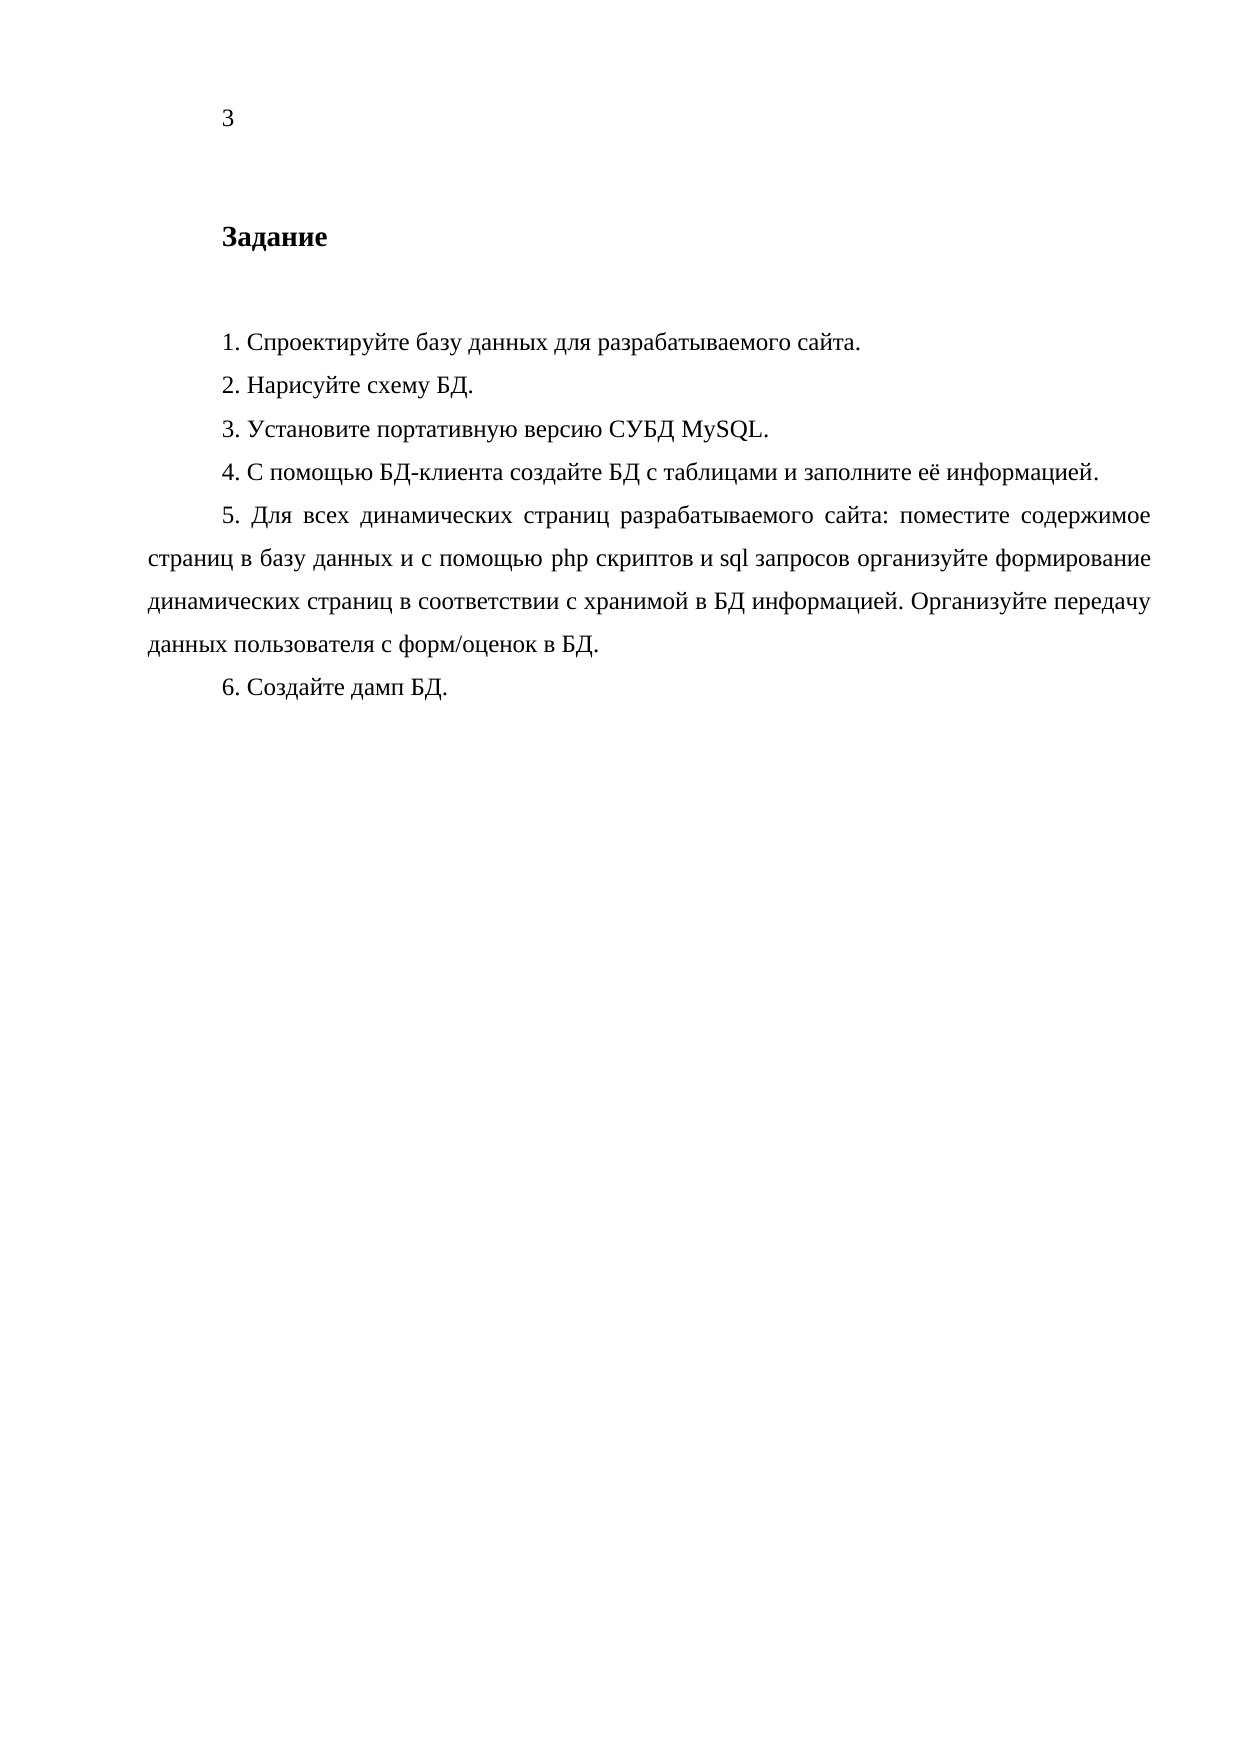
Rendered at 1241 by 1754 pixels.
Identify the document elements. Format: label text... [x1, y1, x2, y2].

text 3. Установите портативную версию СУБД MySQL. [148, 414, 1152, 442]
text 6. Создайте дамп БД. [148, 672, 1152, 701]
text 5. Для всех динамических страниц разрабатываемого сайта: поместите содержимое страниц в базу данных и с помощью php скриптов и sql запросов организуйте формирование динамических страниц в соответствии с хранимой в БД информацией. Организуйте передачу данных пользователя с форм/оценок в БД. [148, 500, 1152, 658]
text 2. Нарисуйте схему БД. [148, 371, 1152, 399]
text 4. С помощью БД-клиента создайте БД с таблицами и заполните её информацией. [148, 457, 1152, 486]
subtitle Задание [148, 219, 1152, 252]
text 1. Спроектируйте базу данных для разрабатываемого сайта. [148, 327, 1152, 356]
